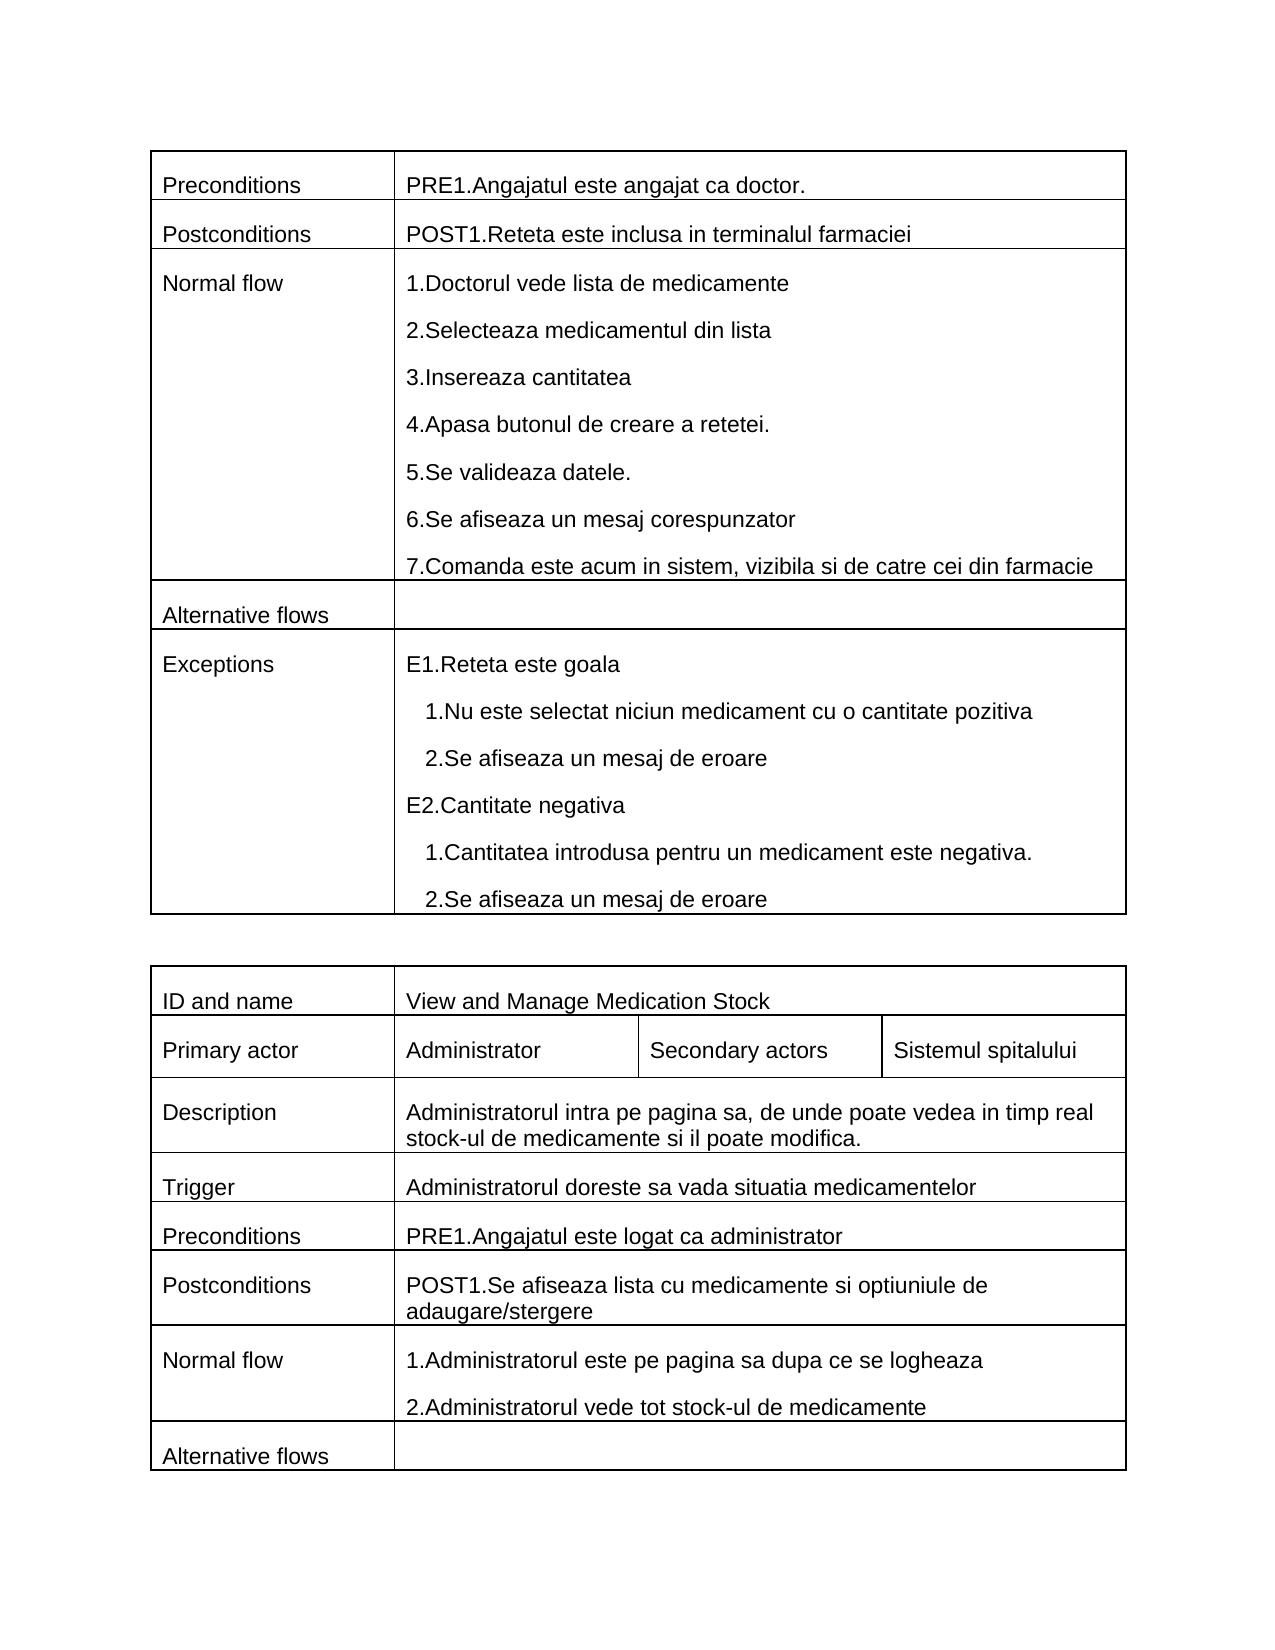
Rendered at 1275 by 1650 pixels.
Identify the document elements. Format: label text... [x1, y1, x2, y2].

table_cell Sistemul spitalului [883, 1016, 1125, 1077]
table_cell 1.Doctorul vede lista de medicamente 2.Selecteaza medicamentul din lista 3.Insereaza cantitatea 4.Apasa butonul de creare a retetei. 5.Se valideaza datele. 6.Se afiseaza un mesaj corespunzator 7.Comanda este acum in sistem, vizibila si de catre cei din farmacie [395, 249, 1125, 579]
table_cell E1.Reteta este goala 1.Nu este selectat niciun medicament cu o cantitate pozitiva 2.Se afiseaza un mesaj de eroare E2.Cantitate negativa 1.Cantitatea introdusa pentru un medicament este negativa. 2.Se afiseaza un mesaj de eroare [395, 630, 1125, 913]
table_cell 1.Administratorul este pe pagina sa dupa ce se logheaza 2.Administratorul vede tot stock-ul de medicamente [395, 1326, 1125, 1420]
table_cell Description [152, 1078, 394, 1152]
table_cell Preconditions [152, 152, 394, 199]
table_cell Postconditions [152, 1251, 394, 1324]
table_cell Normal flow [152, 1326, 394, 1420]
table_cell Administratorul intra pe pagina sa, de unde poate vedea in timp real stock-ul de medicamente si il poate modifica. [395, 1078, 1125, 1152]
table_cell Administrator [395, 1016, 638, 1077]
table_cell Alternative flows [152, 581, 394, 628]
table_cell Exceptions [152, 630, 394, 913]
table_cell Secondary actors [639, 1016, 881, 1077]
table_header ID and name [152, 967, 394, 1014]
table_cell Trigger [152, 1153, 394, 1201]
table_cell Primary actor [152, 1016, 394, 1077]
table_cell POST1.Se afiseaza lista cu medicamente si optiuniule de adaugare/stergere [395, 1251, 1125, 1324]
table_cell Preconditions [152, 1202, 394, 1249]
table_header View and Manage Medication Stock [395, 967, 1125, 1014]
table_cell Normal flow [152, 249, 394, 579]
table_cell Postconditions [152, 200, 394, 247]
table_cell PRE1.Angajatul este angajat ca doctor. [395, 152, 1125, 199]
table_cell POST1.Reteta este inclusa in terminalul farmaciei [395, 200, 1125, 247]
table_cell [395, 1422, 1125, 1469]
table_cell Alternative flows [152, 1422, 394, 1469]
table_cell PRE1.Angajatul este logat ca administrator [395, 1202, 1125, 1249]
table_cell Administratorul doreste sa vada situatia medicamentelor [395, 1153, 1125, 1201]
table_cell [395, 581, 1125, 628]
